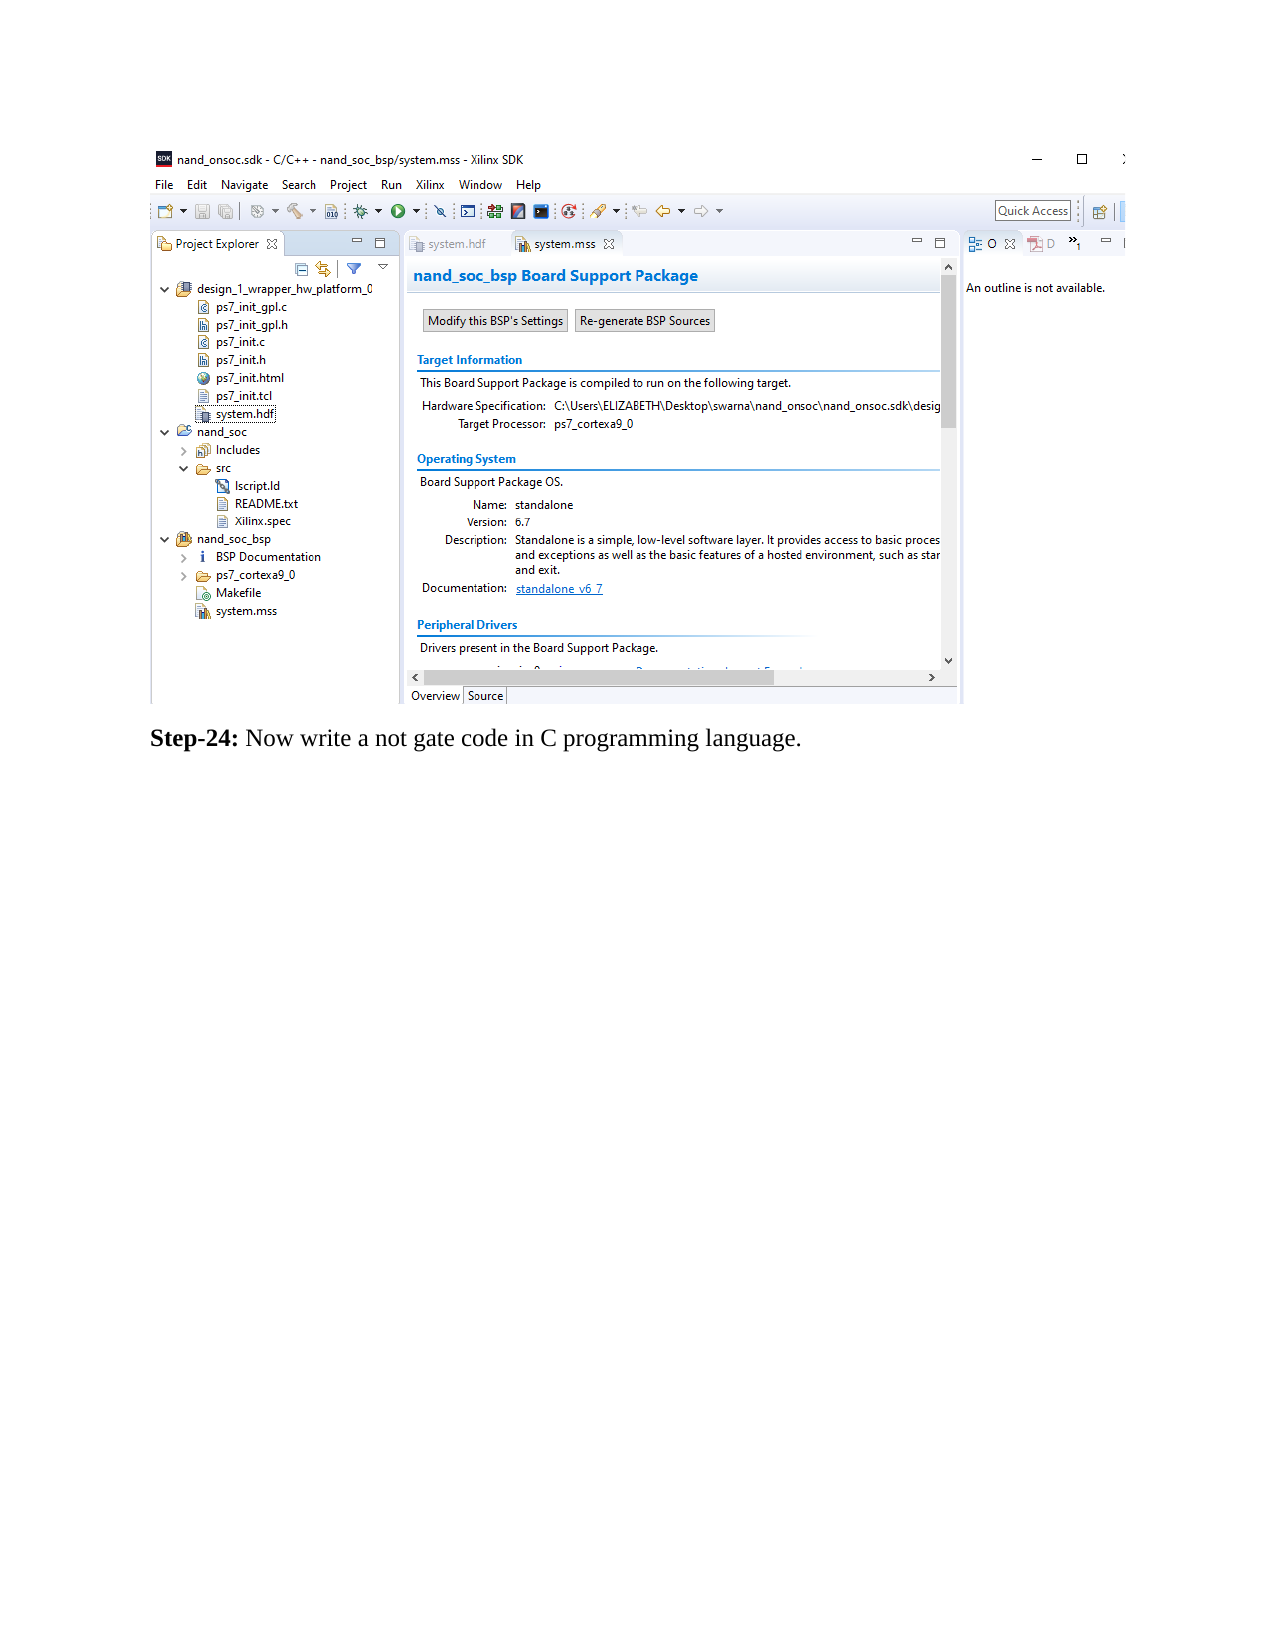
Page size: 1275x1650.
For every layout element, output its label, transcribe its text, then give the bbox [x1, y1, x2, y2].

text Step-24: Now write a not gate code in C programming language. [150, 723, 1125, 752]
picture [150, 150, 1125, 704]
